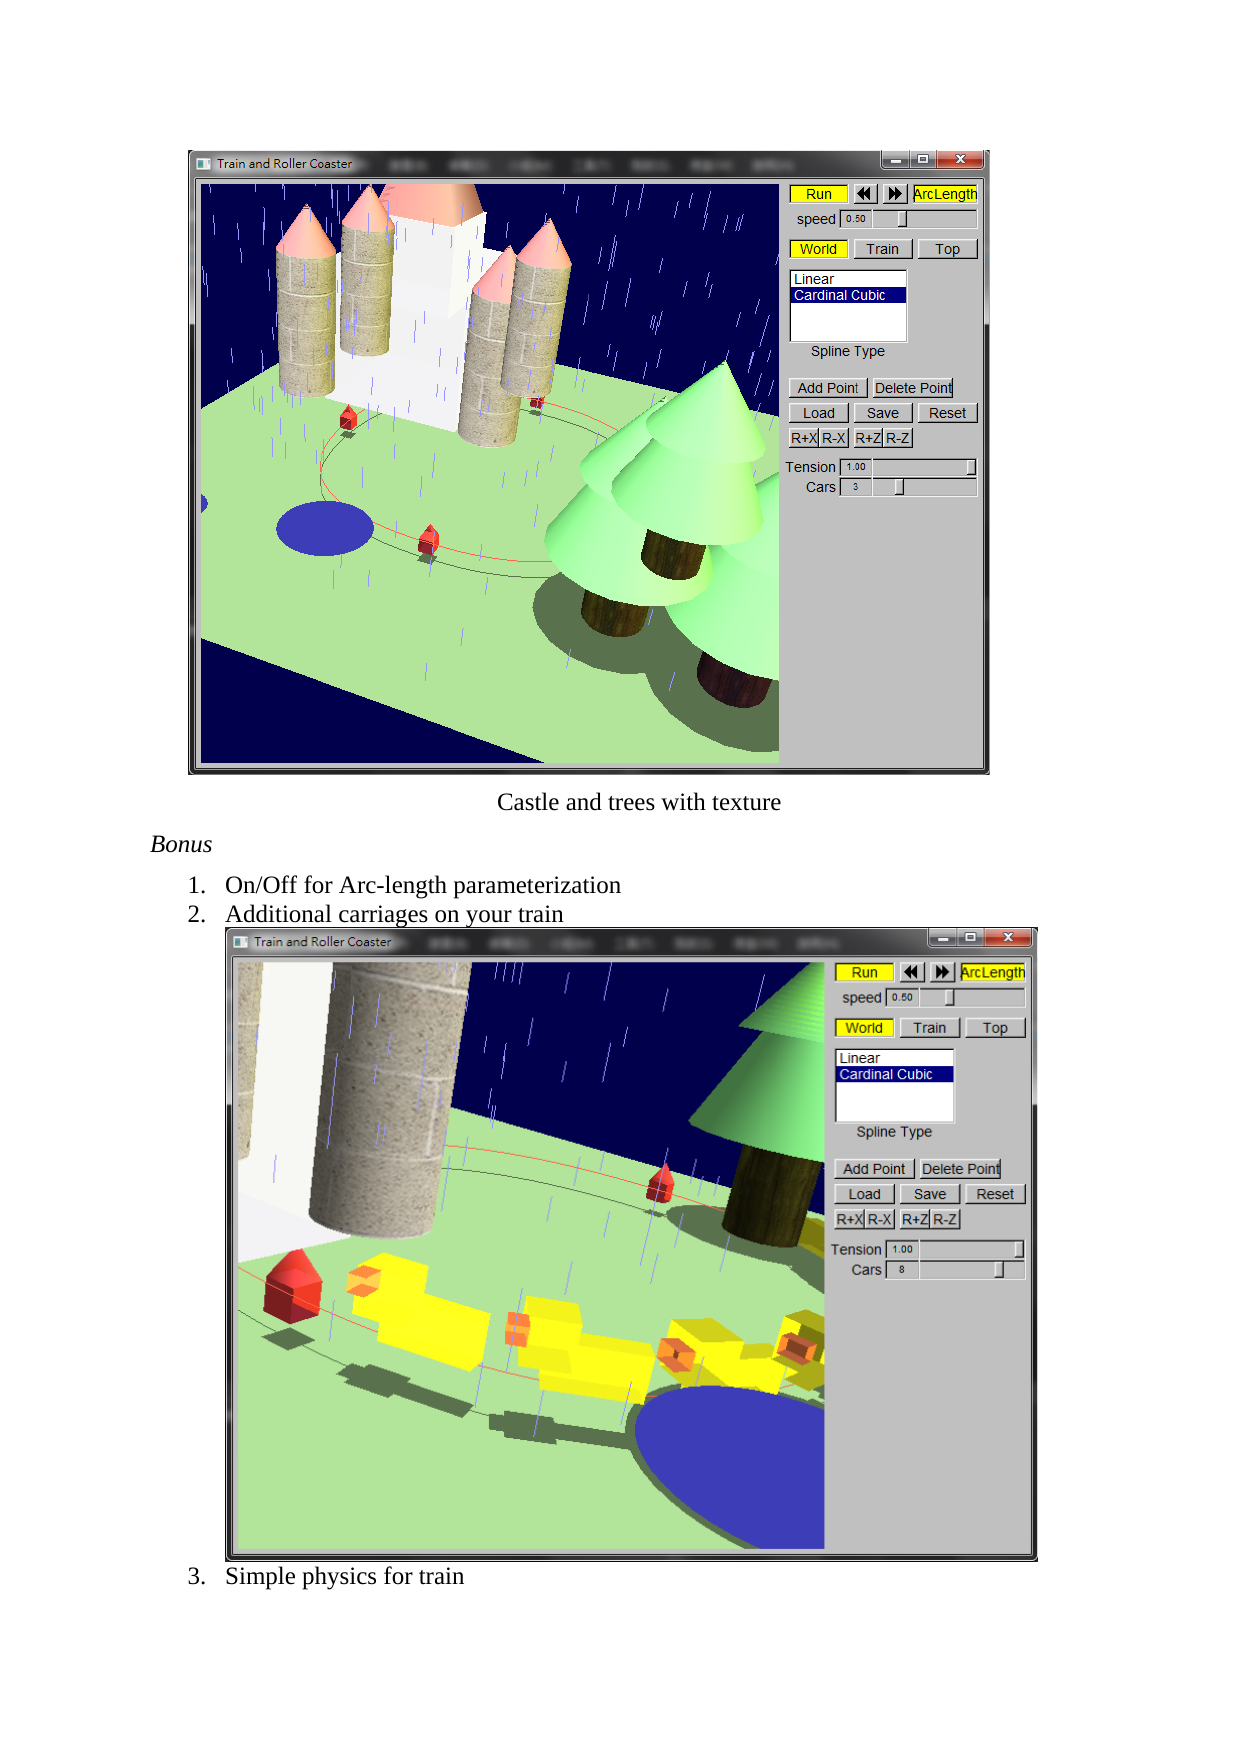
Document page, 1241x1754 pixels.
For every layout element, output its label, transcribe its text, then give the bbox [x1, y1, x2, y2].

list Simple physics for train [187, 1561, 1090, 1590]
text Bonus [150, 829, 1090, 857]
picture [225, 927, 1038, 1562]
text Castle and trees with texture [188, 787, 1090, 816]
list Additional carriages on your train [187, 899, 1090, 927]
picture [188, 150, 990, 775]
list On/Off for Arc-length parameterization [187, 870, 1090, 899]
